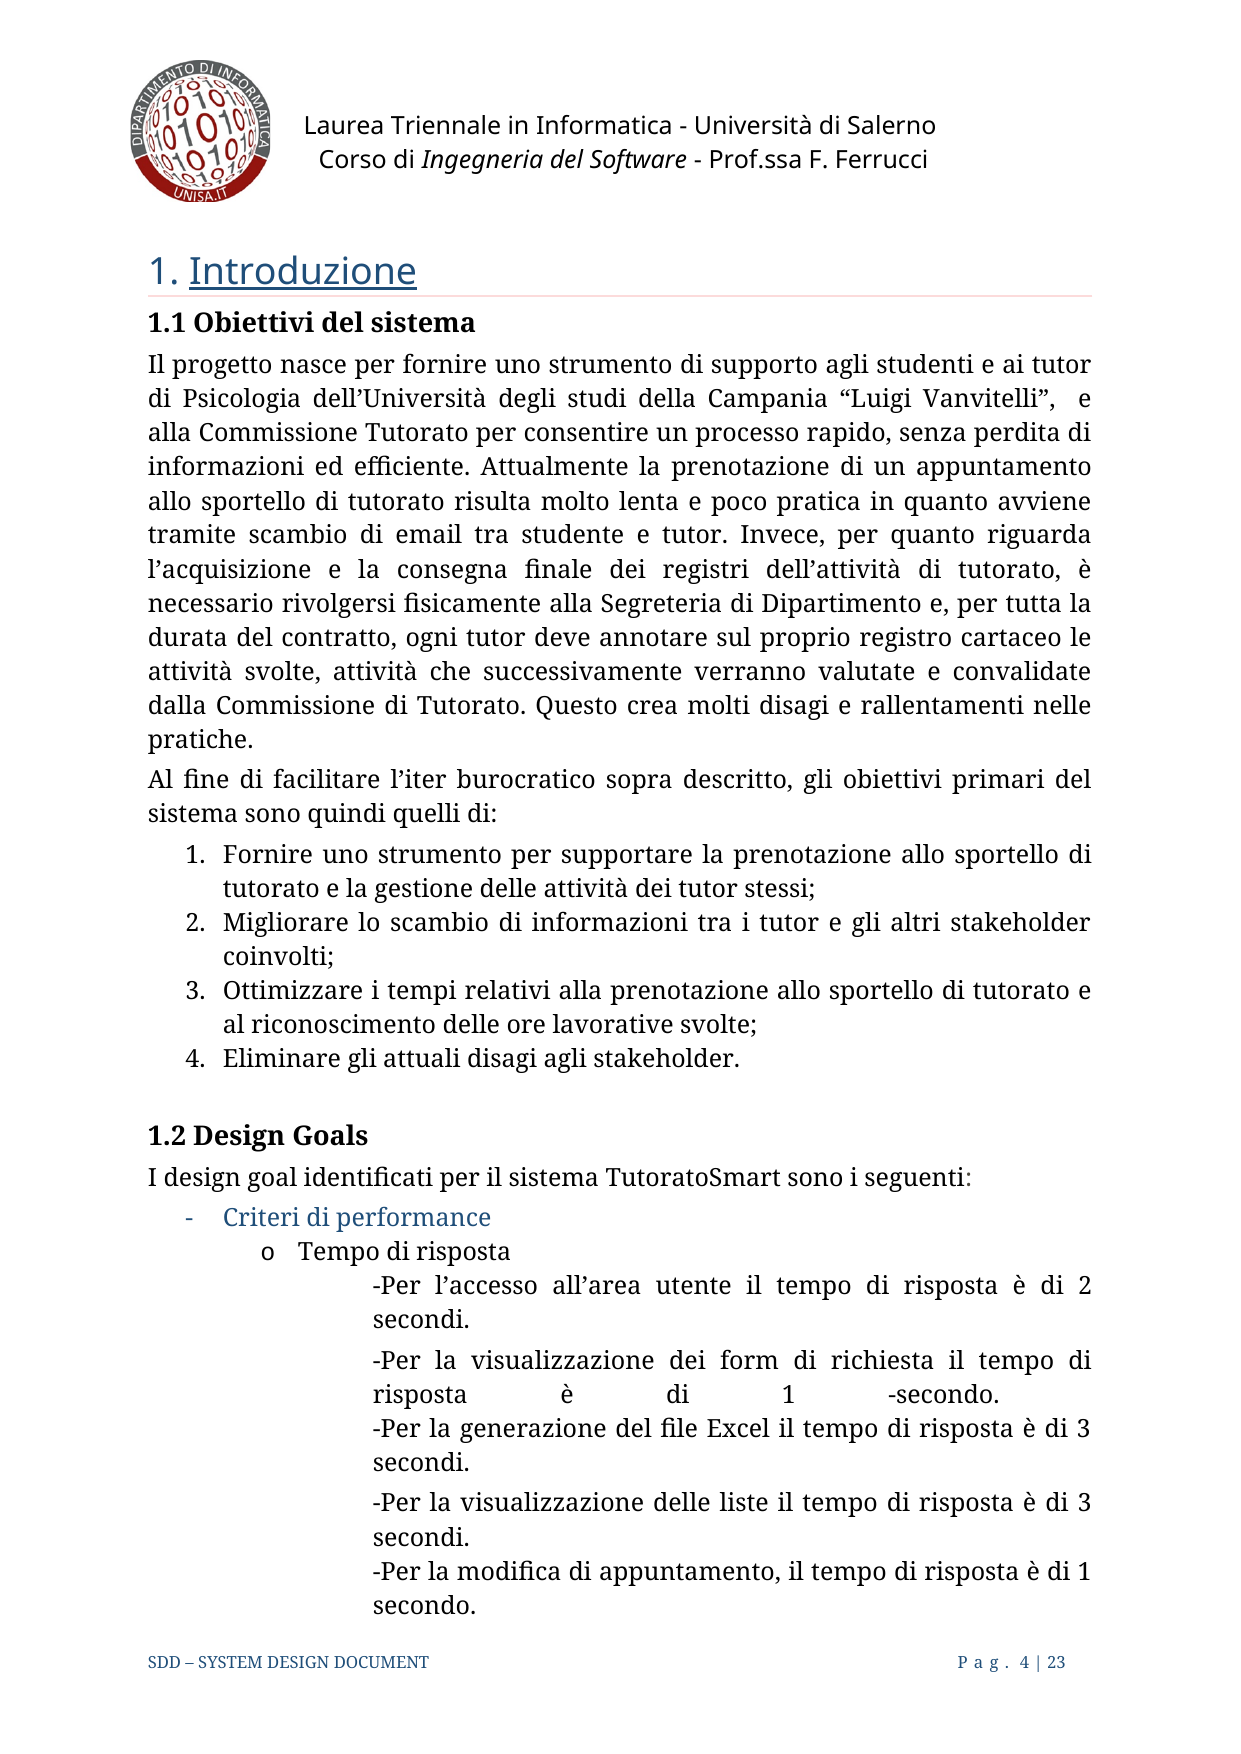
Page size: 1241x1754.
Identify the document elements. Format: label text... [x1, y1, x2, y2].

list Migliorare lo scambio di informazioni tra i tutor e gli altri stakeholder coinvolti; [185, 904, 1092, 973]
list Eliminare gli attuali disagi agli stakeholder. [185, 1041, 1092, 1075]
text I design goal identificati per il sistema TutoratoSmart sono i seguenti: [148, 1159, 1092, 1193]
list Criteri di performance [185, 1200, 1092, 1234]
text -Per la visualizzazione delle liste il tempo di risposta è di 3 secondi. -Per la modifica di appuntamento, il tempo di risposta è di 1 secondo. [373, 1485, 1092, 1621]
subtitle 1. Introduzione [148, 244, 1092, 295]
text -Per la visualizzazione dei form di richiesta il tempo di risposta è di 1 -secondo. -Per la generazione del file Excel il tempo di risposta è di 3 secondi. [373, 1342, 1092, 1479]
subtitle 1.2 Design Goals [148, 1116, 1092, 1153]
list Tempo di risposta [260, 1234, 1092, 1268]
list -Per l’accesso all’area utente il tempo di risposta è di 2 secondi. [373, 1268, 1092, 1336]
list Ottimizzare i tempi relativi alla prenotazione allo sportello di tutorato e al riconoscimento delle ore lavorative svolte; [185, 973, 1092, 1041]
text Al fine di facilitare l’iter burocratico sopra descritto, gli obiettivi primari del sistema sono quindi quelli di: [148, 762, 1092, 830]
picture [129, 60, 271, 201]
subtitle 1.1 Obiettivi del sistema [148, 304, 1092, 341]
text Il progetto nasce per fornire uno strumento di supporto agli studenti e ai tutor di Psicologia dell’Università degli studi della Campania “Luigi Vanvitelli”, e alla Commissione Tutorato per consentire un processo rapido, senza perdita di informazioni ed efficiente. Attualmente la prenotazione di un appuntamento allo sportello di tutorato risulta molto lenta e poco pratica in quanto avviene tramite scambio di email tra studente e tutor. Invece, per quanto riguarda l’acquisizione e la consegna finale dei registri dell’attività di tutorato, è necessario rivolgersi fisicamente alla Segreteria di Dipartimento e, per tutta la durata del contratto, ogni tutor deve annotare sul proprio registro cartaceo le attività svolte, attività che successivamente verranno valutate e convalidate dalla Commissione di Tutorato. Questo crea molti disagi e rallentamenti nelle pratiche. [148, 347, 1092, 756]
list Fornire uno strumento per supportare la prenotazione allo sportello di tutorato e la gestione delle attività dei tutor stessi; [185, 836, 1092, 904]
